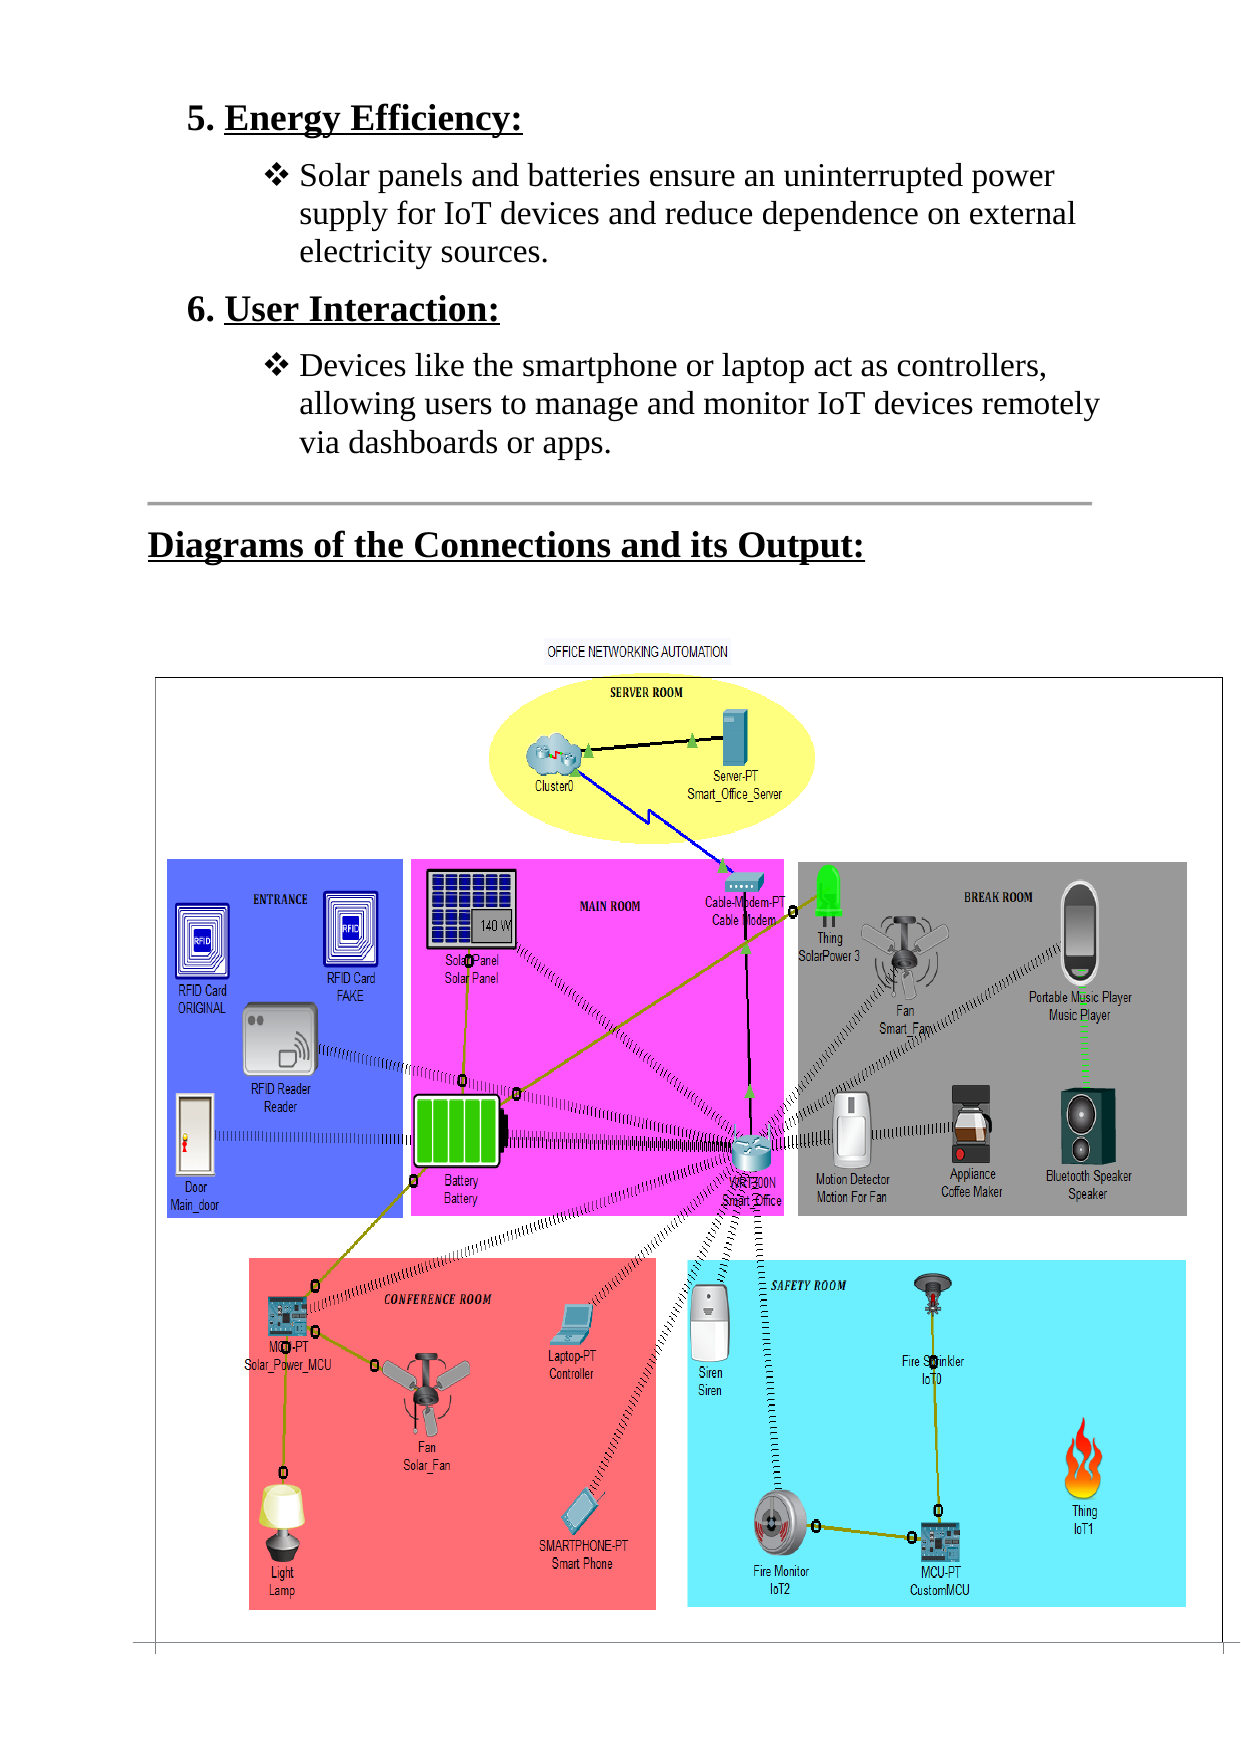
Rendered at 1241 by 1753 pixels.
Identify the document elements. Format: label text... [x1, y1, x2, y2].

subtitle Diagrams of the Connections and its Output: [147, 523, 1107, 566]
list User Interaction: [187, 286, 1107, 329]
list Solar panels and batteries ensure an uninterrupted power supply for IoT devices and reduce dependence on external electricity sources. [262, 155, 1107, 270]
picture [132, 632, 1241, 1654]
list Devices like the smartphone or laptop act as controllers, allowing users to manage and monitor IoT devices remotely via dashboards or apps. [262, 345, 1107, 460]
list Energy Efficiency: [187, 96, 1107, 139]
